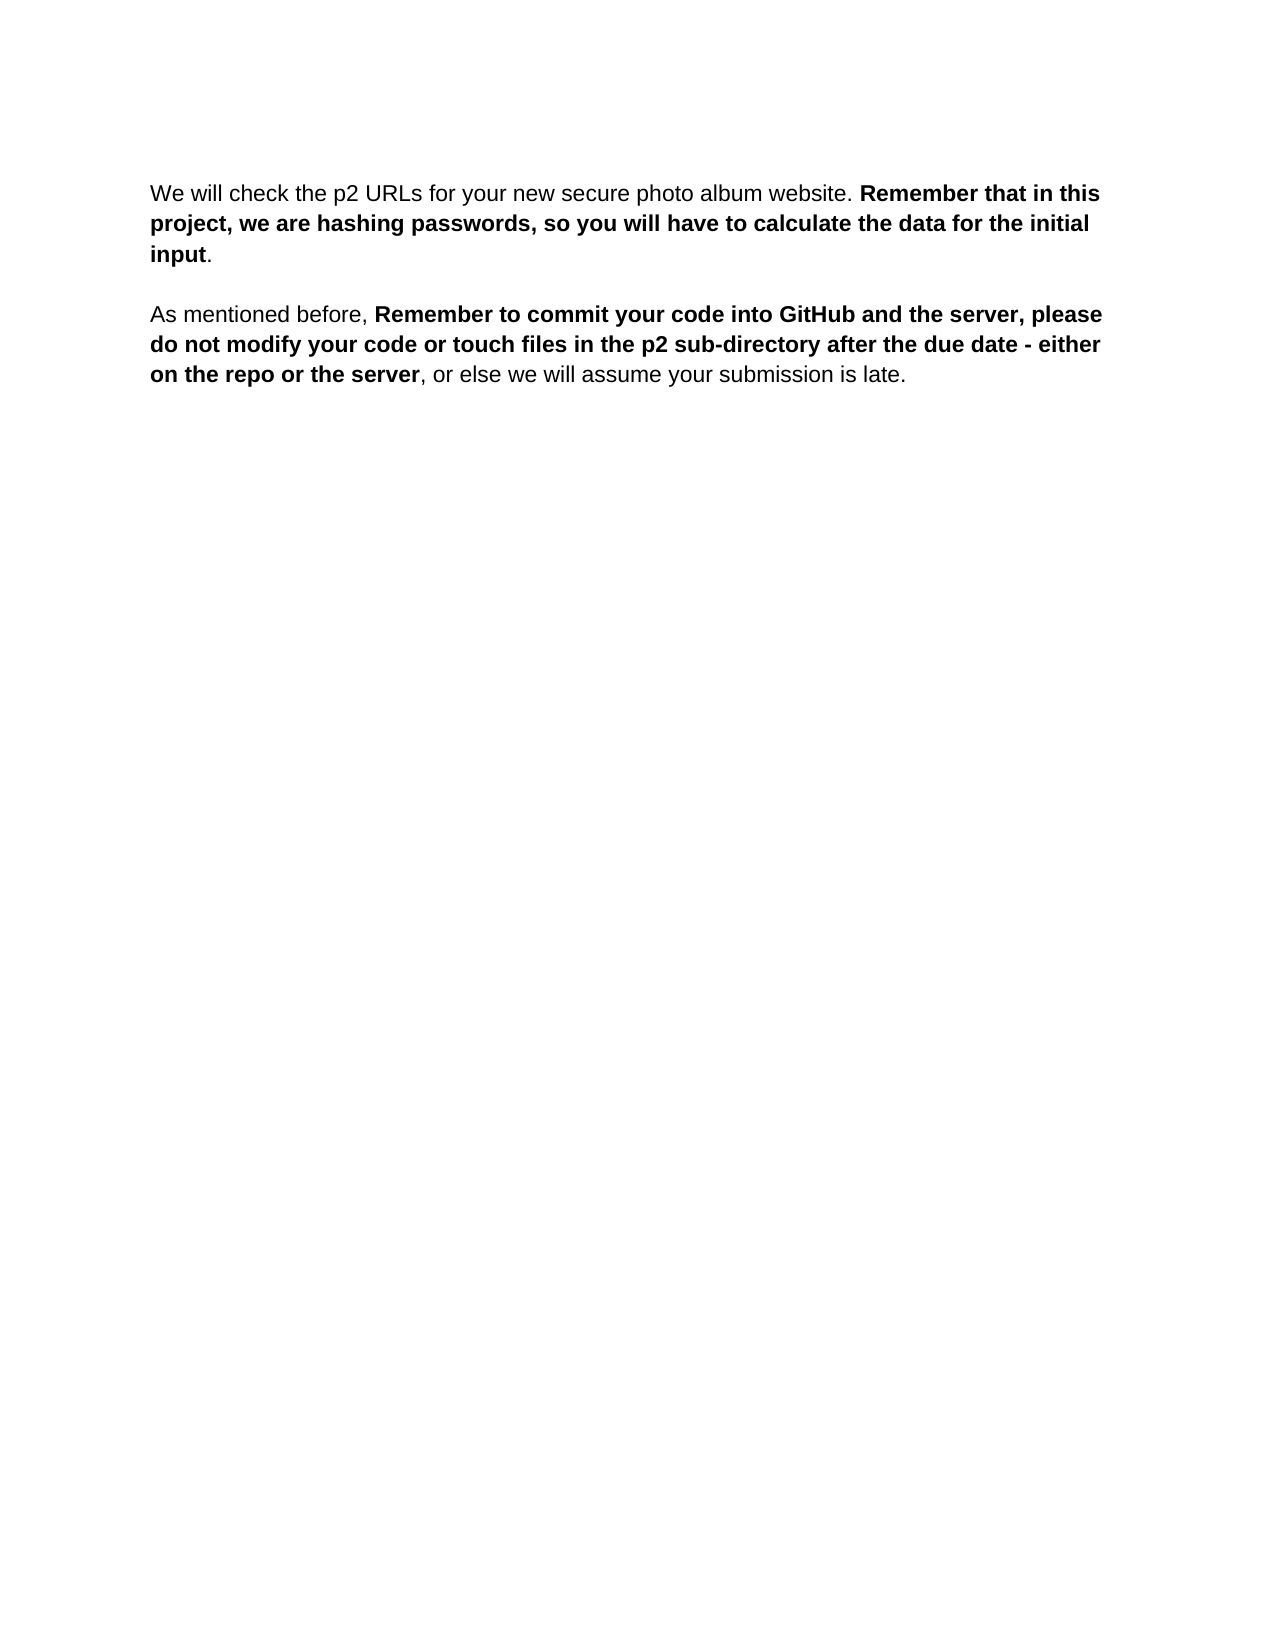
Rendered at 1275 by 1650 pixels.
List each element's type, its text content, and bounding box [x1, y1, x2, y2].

text We will check the p2 URLs for your new secure photo album website. Remember that in this project, we are hashing passwords, so you will have to calculate the data for the initial input. [150, 180, 1125, 267]
text As mentioned before, Remember to commit your code into GitHub and the server, please do not modify your code or touch files in the p2 sub-directory after the due date - either on the repo or the server, or else we will assume your submission is late. [150, 301, 1125, 388]
